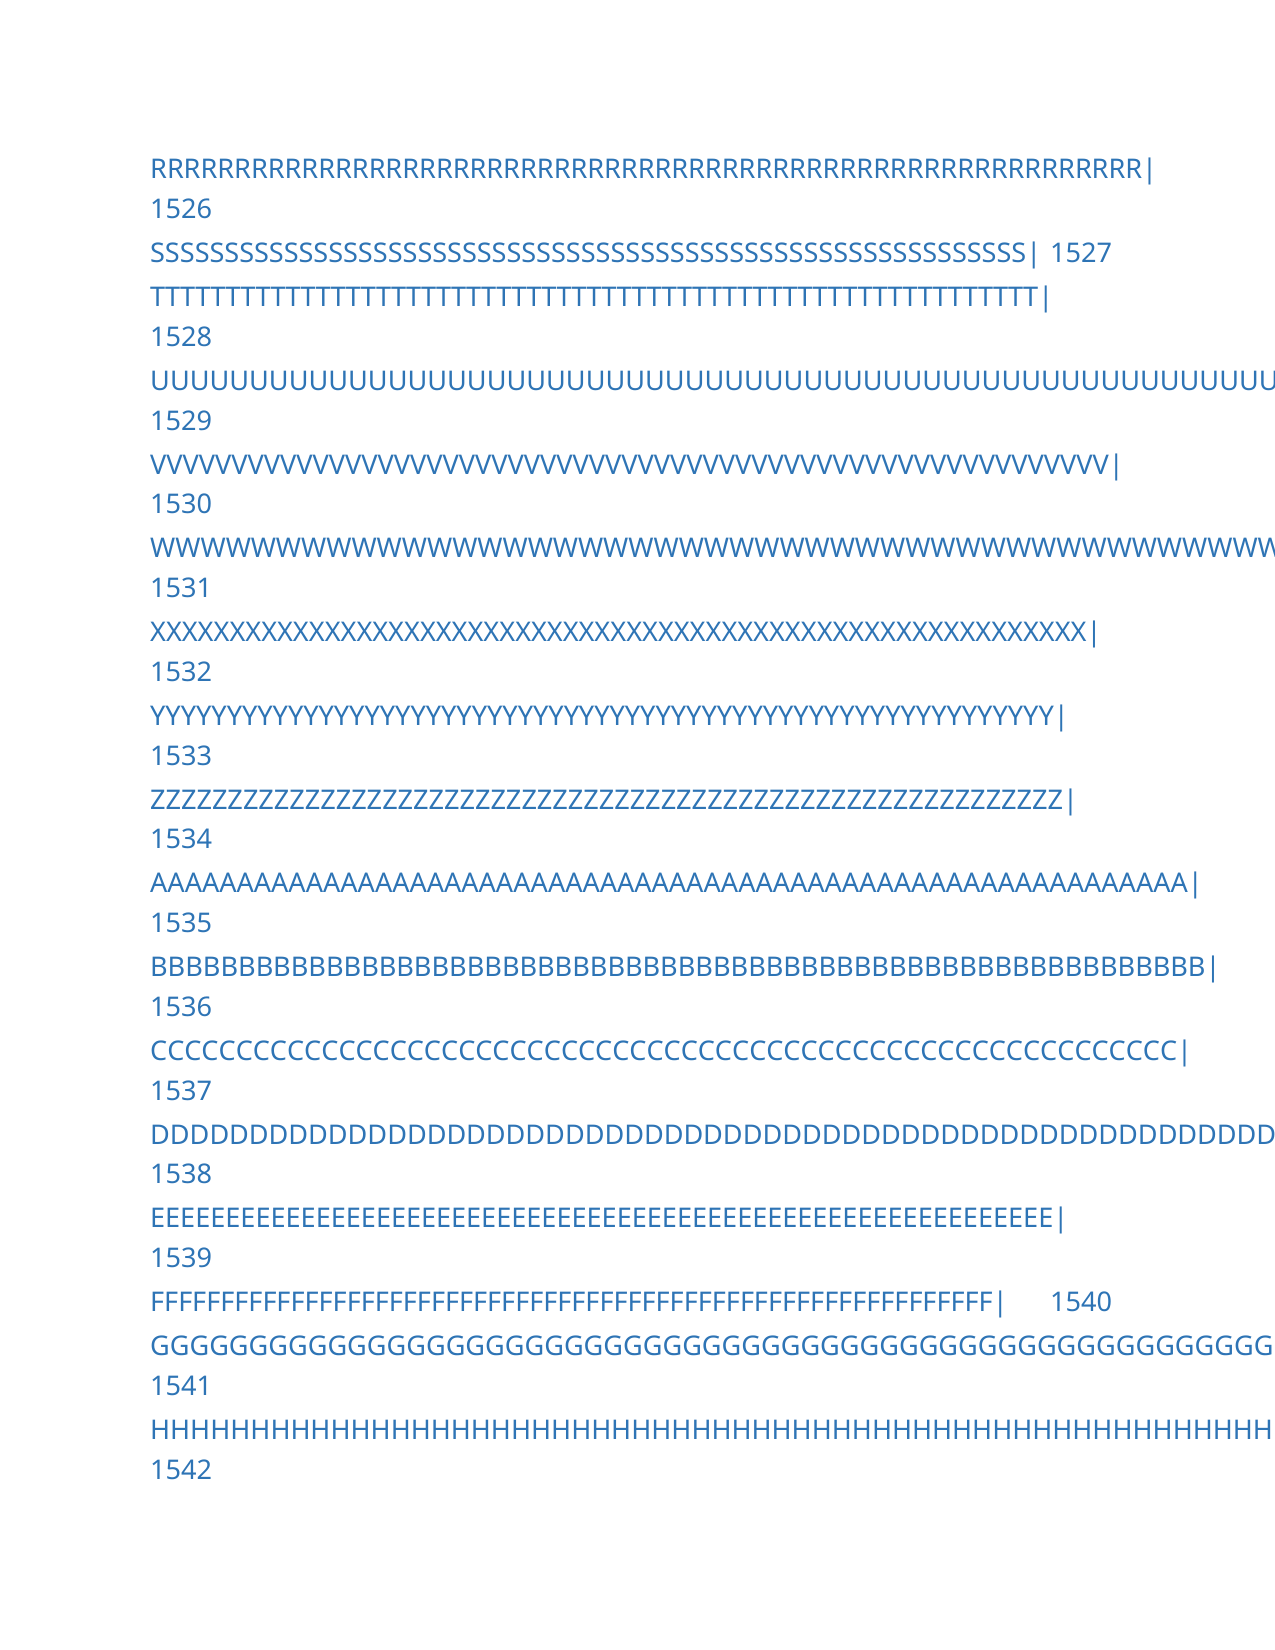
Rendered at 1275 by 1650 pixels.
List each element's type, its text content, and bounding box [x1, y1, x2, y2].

subtitle 1532 [150, 613, 1125, 689]
subtitle 1534 [150, 780, 1125, 857]
subtitle 1535 [150, 864, 1125, 941]
subtitle 1526 [150, 150, 1125, 227]
subtitle 1538 [150, 1115, 1125, 1192]
subtitle 1529 [150, 361, 1125, 438]
subtitle 1537 [150, 1031, 1125, 1108]
subtitle 1536 [150, 948, 1125, 1024]
subtitle 1540 [150, 1283, 1125, 1319]
subtitle 1527 [150, 234, 1125, 271]
subtitle 1539 [150, 1199, 1125, 1276]
subtitle 1541 [150, 1327, 1125, 1403]
subtitle 1533 [150, 696, 1125, 773]
subtitle 1530 [150, 445, 1125, 522]
subtitle 1531 [150, 529, 1125, 606]
subtitle 1542 [150, 1410, 1125, 1487]
subtitle 1528 [150, 278, 1125, 354]
